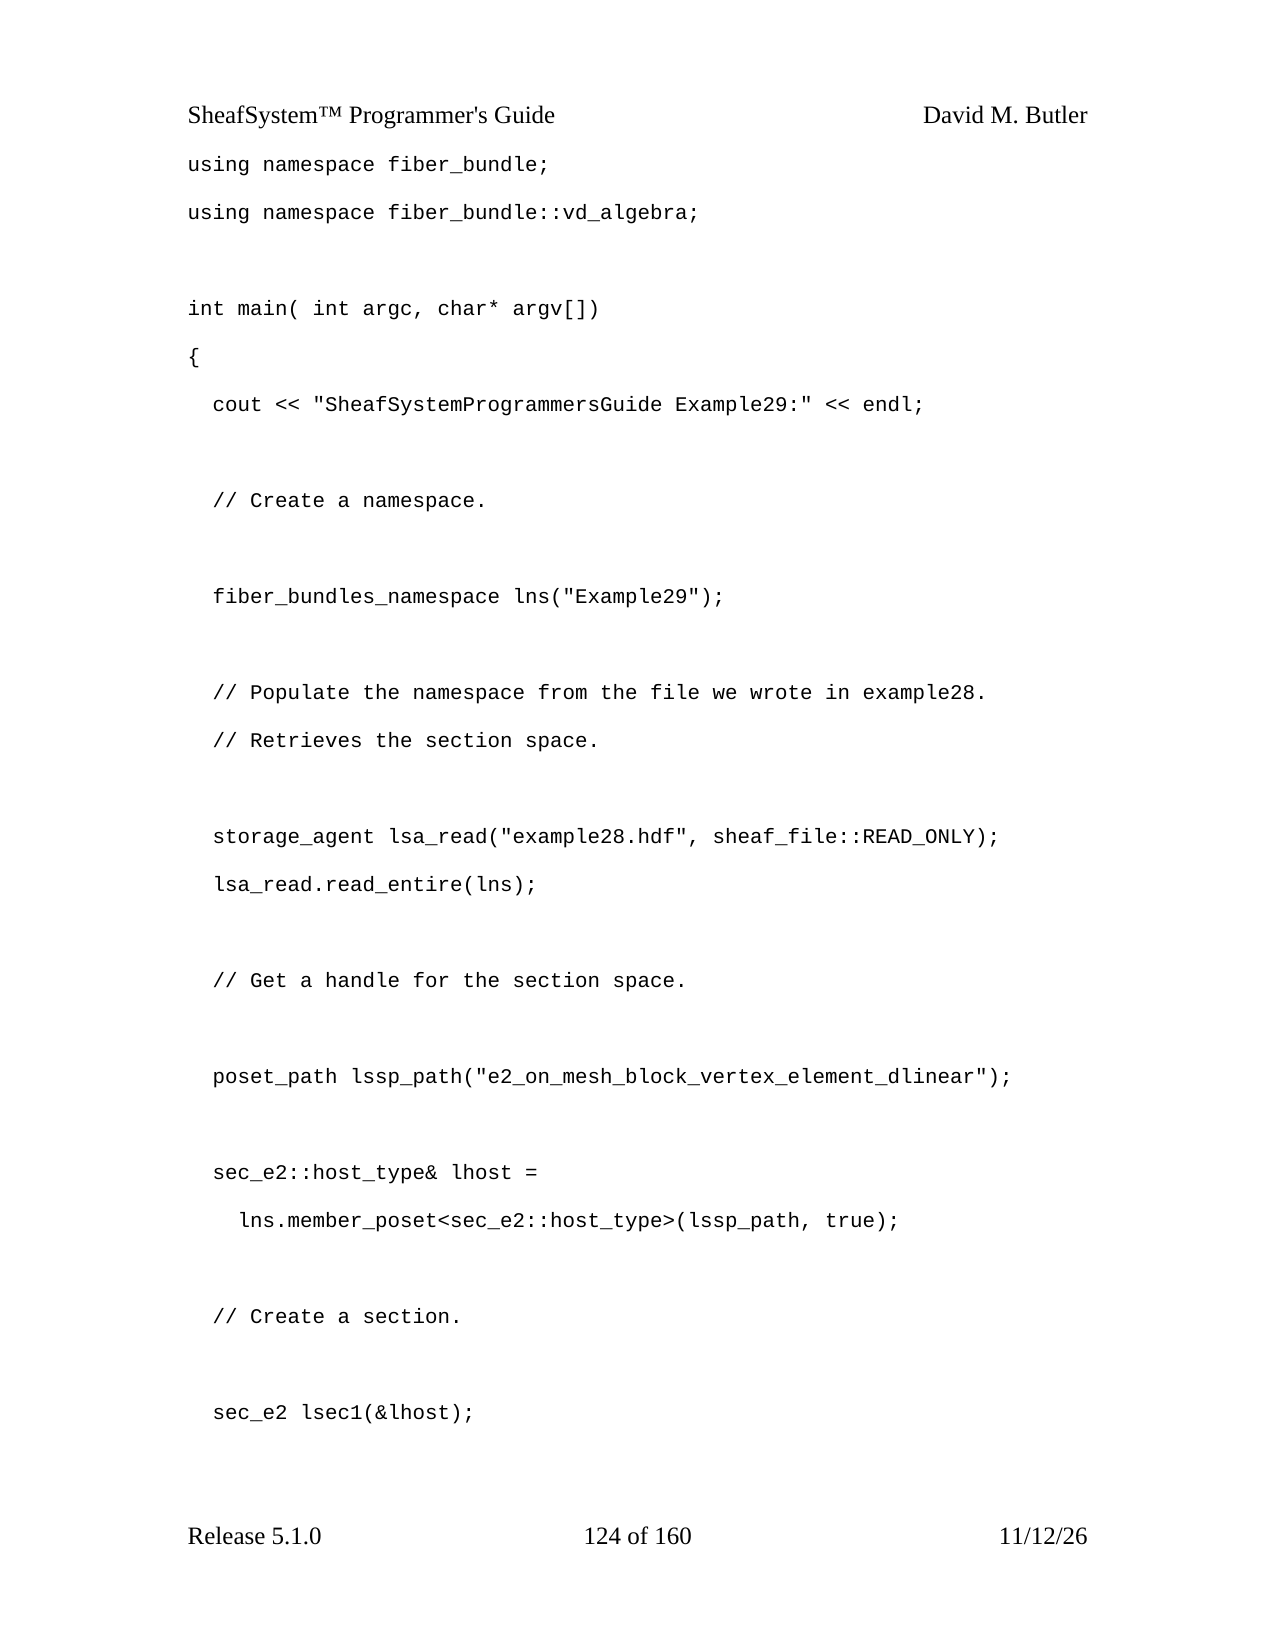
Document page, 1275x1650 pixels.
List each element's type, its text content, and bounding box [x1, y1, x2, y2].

text using namespace fiber_bundle; [187, 154, 1087, 177]
text storage_agent lsa_read("example28.hdf", sheaf_file::READ_ONLY); [187, 826, 1087, 850]
text sec_e2 lsec1(&lhost); [187, 1402, 1087, 1426]
text // Get a handle for the section space. [187, 970, 1087, 994]
text using namespace fiber_bundle::vd_algebra; [187, 202, 1087, 226]
text // Create a section. [187, 1306, 1087, 1330]
text // Retrieves the section space. [187, 730, 1087, 754]
text { [187, 346, 1087, 369]
text poset_path lssp_path("e2_on_mesh_block_vertex_element_dlinear"); [187, 1066, 1087, 1090]
text int main( int argc, char* argv[]) [187, 298, 1087, 322]
text fiber_bundles_namespace lns("Example29"); [187, 586, 1087, 610]
text lsa_read.read_entire(lns); [187, 874, 1087, 898]
text cout << "SheafSystemProgrammersGuide Example29:" << endl; [187, 394, 1087, 418]
text sec_e2::host_type& lhost = [187, 1162, 1087, 1186]
text // Populate the namespace from the file we wrote in example28. [187, 682, 1087, 706]
text lns.member_poset<sec_e2::host_type>(lssp_path, true); [187, 1210, 1087, 1234]
text // Create a namespace. [187, 490, 1087, 514]
